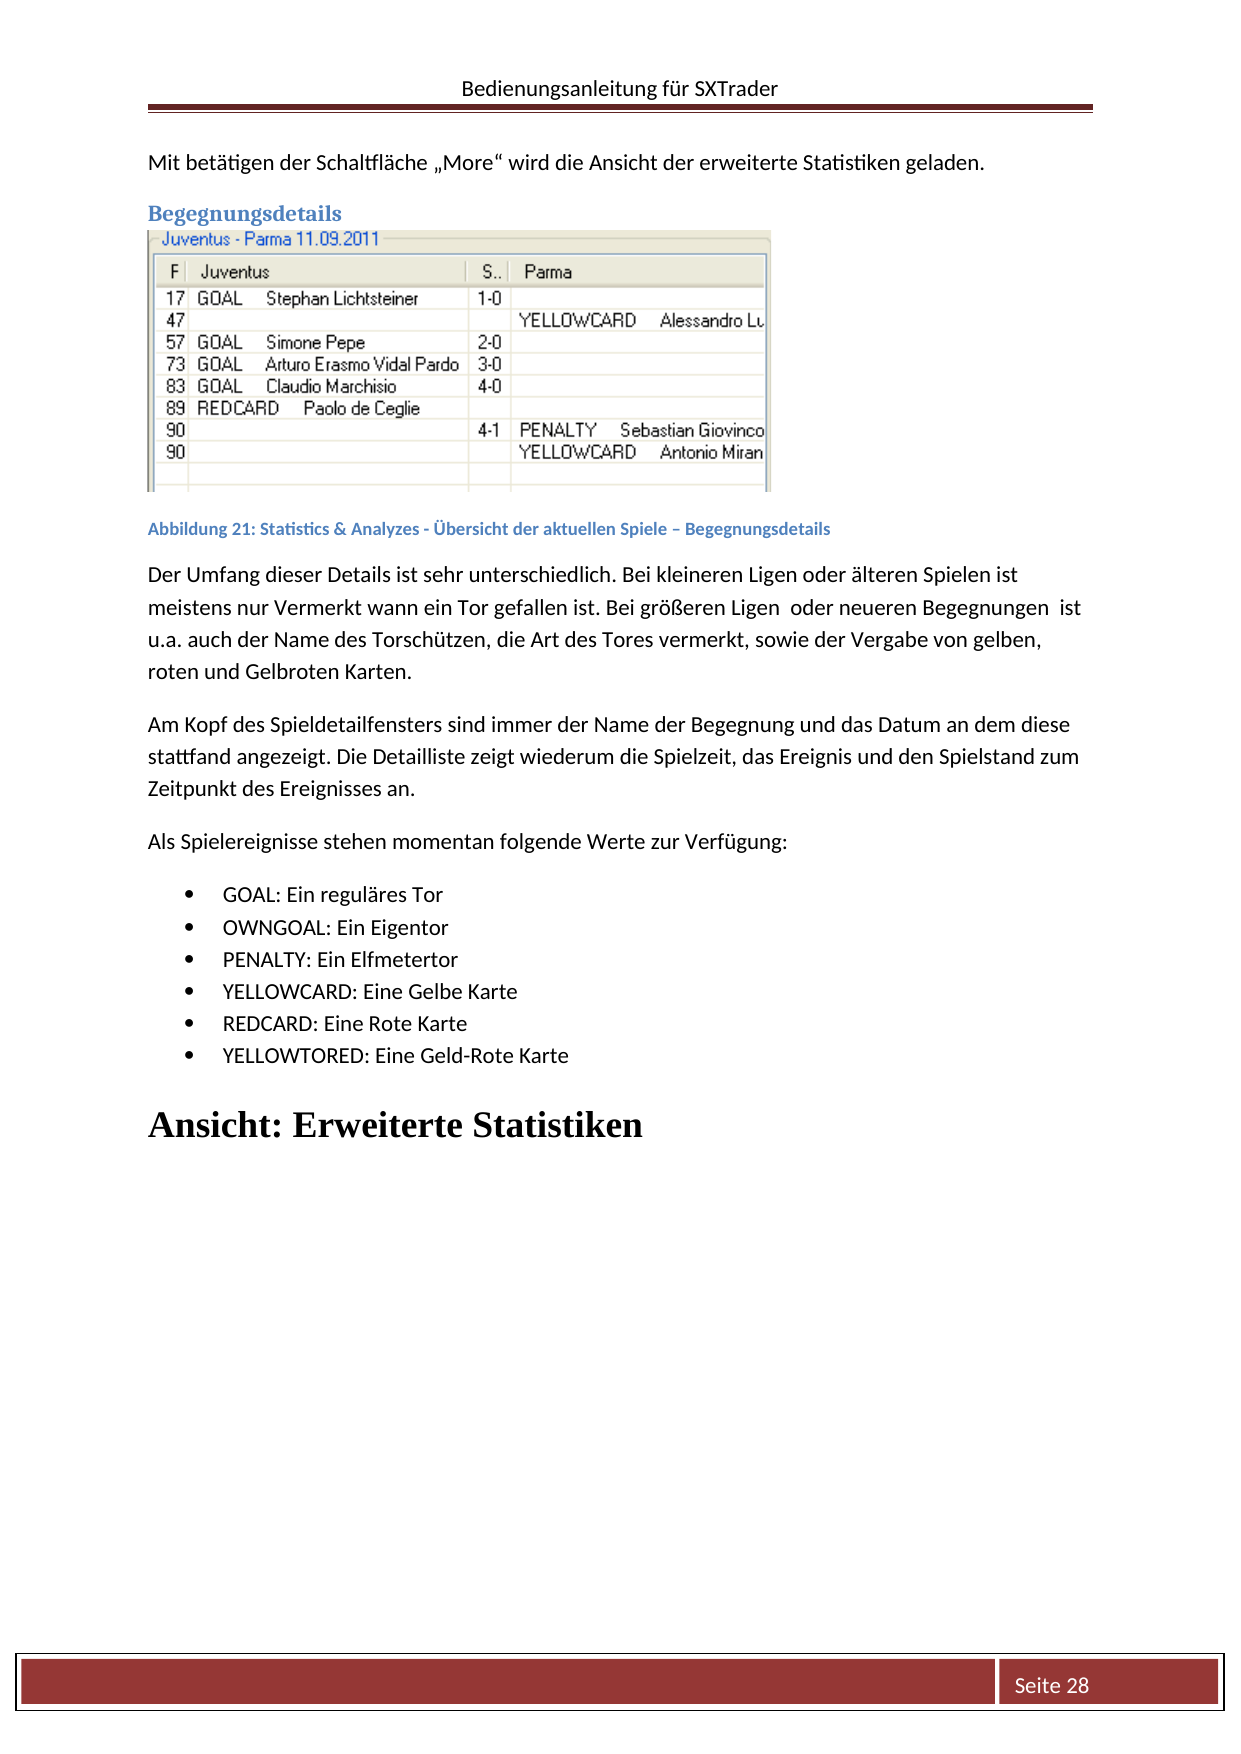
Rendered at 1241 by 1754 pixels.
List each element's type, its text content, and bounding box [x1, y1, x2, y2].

text Mit betätigen der Schaltfläche „More“ wird die Ansicht der erweiterte Statistiken geladen. [148, 148, 1093, 176]
list OWNGOAL: Ein Eigentor [185, 913, 1093, 941]
text Als Spielereignisse stehen momentan folgende Werte zur Verfügung: [148, 827, 1093, 856]
text Der Umfang dieser Details ist sehr unterschiedlich. Bei kleineren Ligen oder älteren Spielen ist meistens nur Vermerkt wann ein Tor gefallen ist. Bei größeren Ligen oder neueren Begegnungen ist u.a. auch der Name des Torschützen, die Art des Tores vermerkt, sowie der Vergabe von gelben, roten und Gelbroten Karten. [148, 561, 1093, 685]
list GOAL: Ein reguläres Tor [185, 881, 1093, 908]
list YELLOWTORED: Eine Geld-Rote Karte [185, 1041, 1093, 1069]
list PENALTY: Ein Elfmetertor [185, 945, 1093, 973]
text Am Kopf des Spieldetailfensters sind immer der Name der Begegnung und das Datum an dem diese stattfand angezeigt. Die Detailliste zeigt wiederum die Spielzeit, das Ereignis und den Spielstand zum Zeitpunkt des Ereignisses an. [148, 710, 1093, 802]
subtitle Begegnungsdetails [148, 201, 1093, 227]
subtitle Ansicht: Erweiterte Statistiken [148, 1103, 1093, 1146]
list YELLOWCARD: Eine Gelbe Karte [185, 977, 1093, 1005]
picture [147, 230, 772, 492]
list REDCARD: Eine Rote Karte [185, 1009, 1093, 1037]
